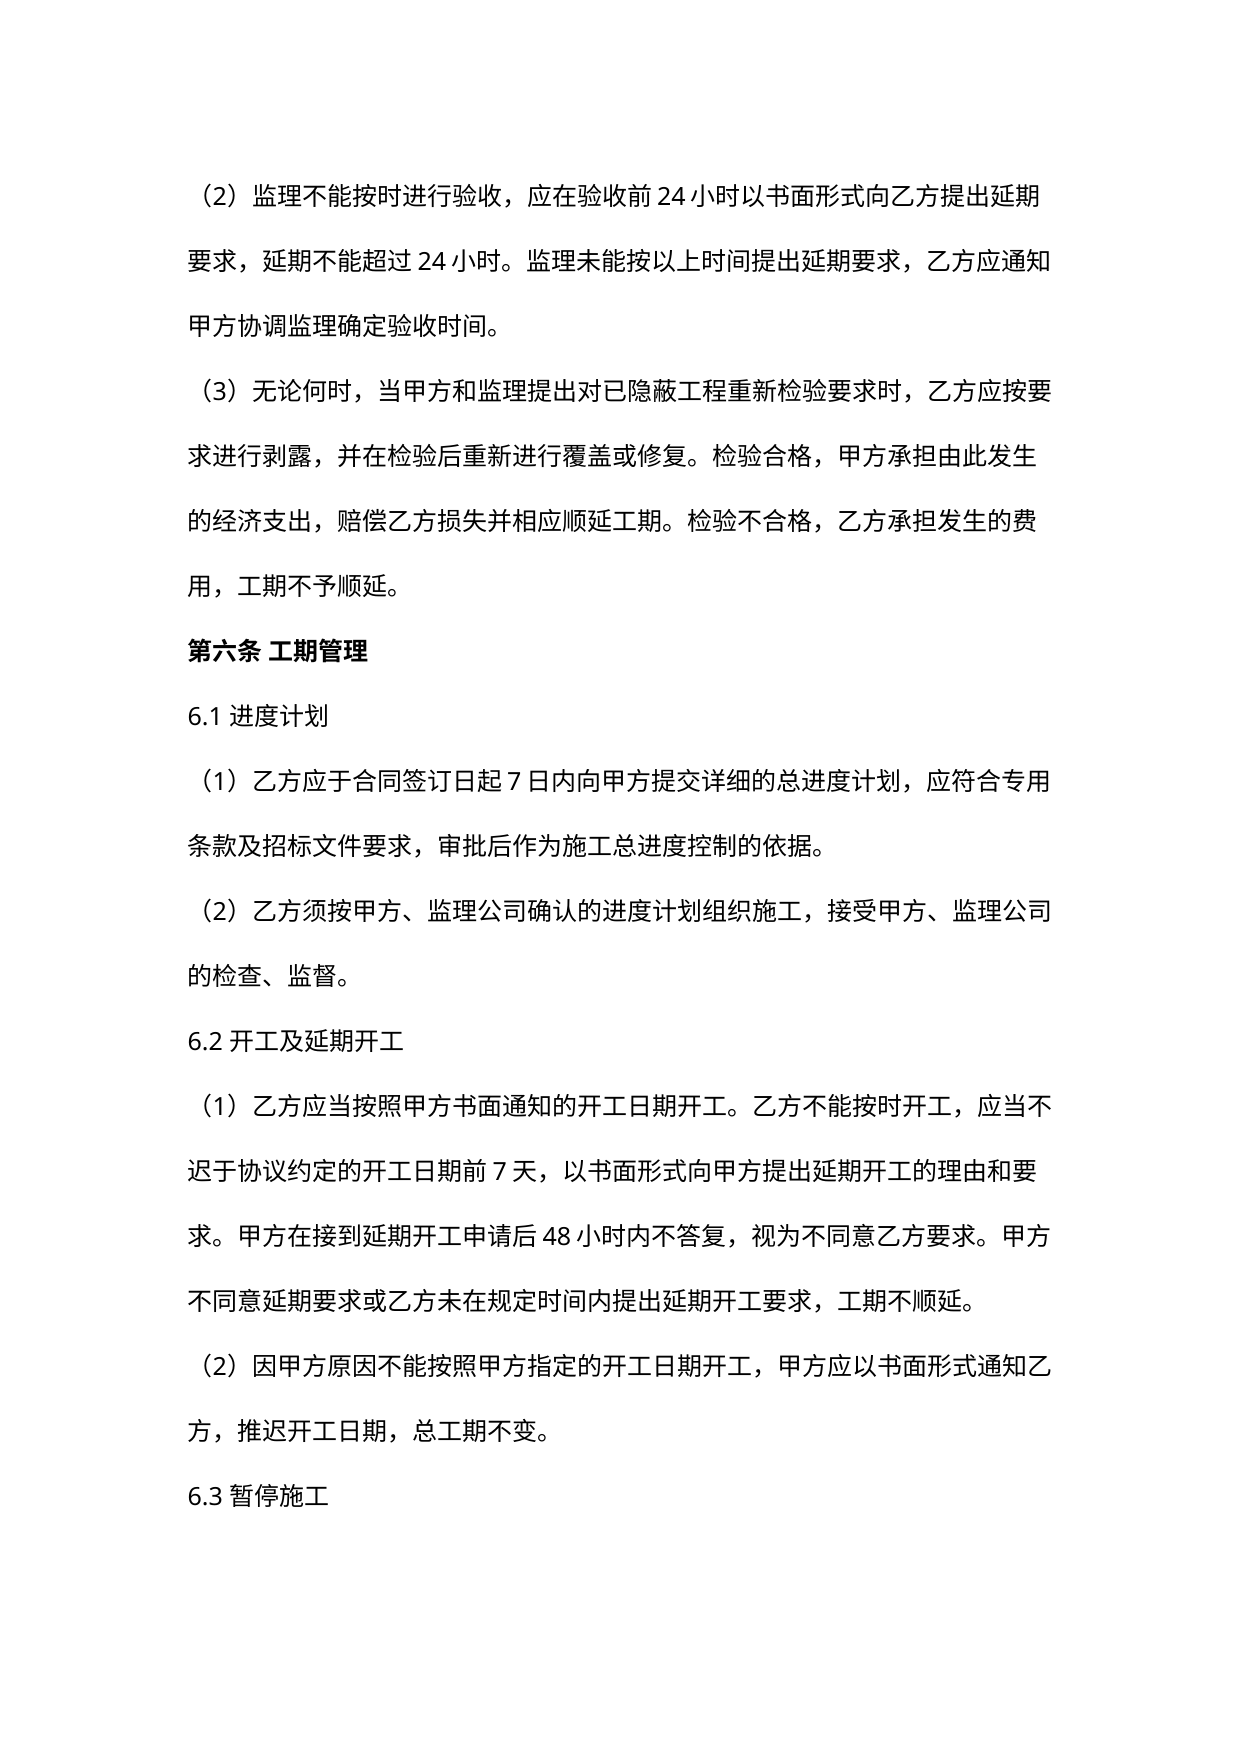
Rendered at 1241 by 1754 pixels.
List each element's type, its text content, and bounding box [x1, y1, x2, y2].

text （3）无论何时，当甲方和监理提出对已隐蔽工程重新检验要求时，乙方应按要求进行剥露，并在检验后重新进行覆盖或修复。检验合格，甲方承担由此发生的经济支出，赔偿乙方损失并相应顺延工期。检验不合格，乙方承担发生的费用，工期不予顺延。 [187, 357, 1053, 617]
text 6.1 进度计划 [187, 682, 1053, 747]
text （1）乙方应当按照甲方书面通知的开工日期开工。乙方不能按时开工，应当不迟于协议约定的开工日期前7天，以书面形式向甲方提出延期开工的理由和要求。甲方在接到延期开工申请后48小时内不答复，视为不同意乙方要求。甲方不同意延期要求或乙方未在规定时间内提出延期开工要求，工期不顺延。 [187, 1072, 1053, 1332]
text （2）因甲方原因不能按照甲方指定的开工日期开工，甲方应以书面形式通知乙方，推迟开工日期，总工期不变。 [187, 1332, 1053, 1462]
text （2）监理不能按时进行验收，应在验收前24小时以书面形式向乙方提出延期要求，延期不能超过24小时。监理未能按以上时间提出延期要求，乙方应通知甲方协调监理确定验收时间。 [187, 162, 1053, 357]
text 6.2 开工及延期开工 [187, 1007, 1053, 1072]
text 6.3 暂停施工 [187, 1462, 1053, 1527]
text （2）乙方须按甲方、监理公司确认的进度计划组织施工，接受甲方、监理公司的检查、监督。 [187, 877, 1053, 1007]
subtitle 第六条 工期管理 [187, 617, 1053, 682]
text （1）乙方应于合同签订日起7日内向甲方提交详细的总进度计划，应符合专用条款及招标文件要求，审批后作为施工总进度控制的依据。 [187, 747, 1053, 877]
